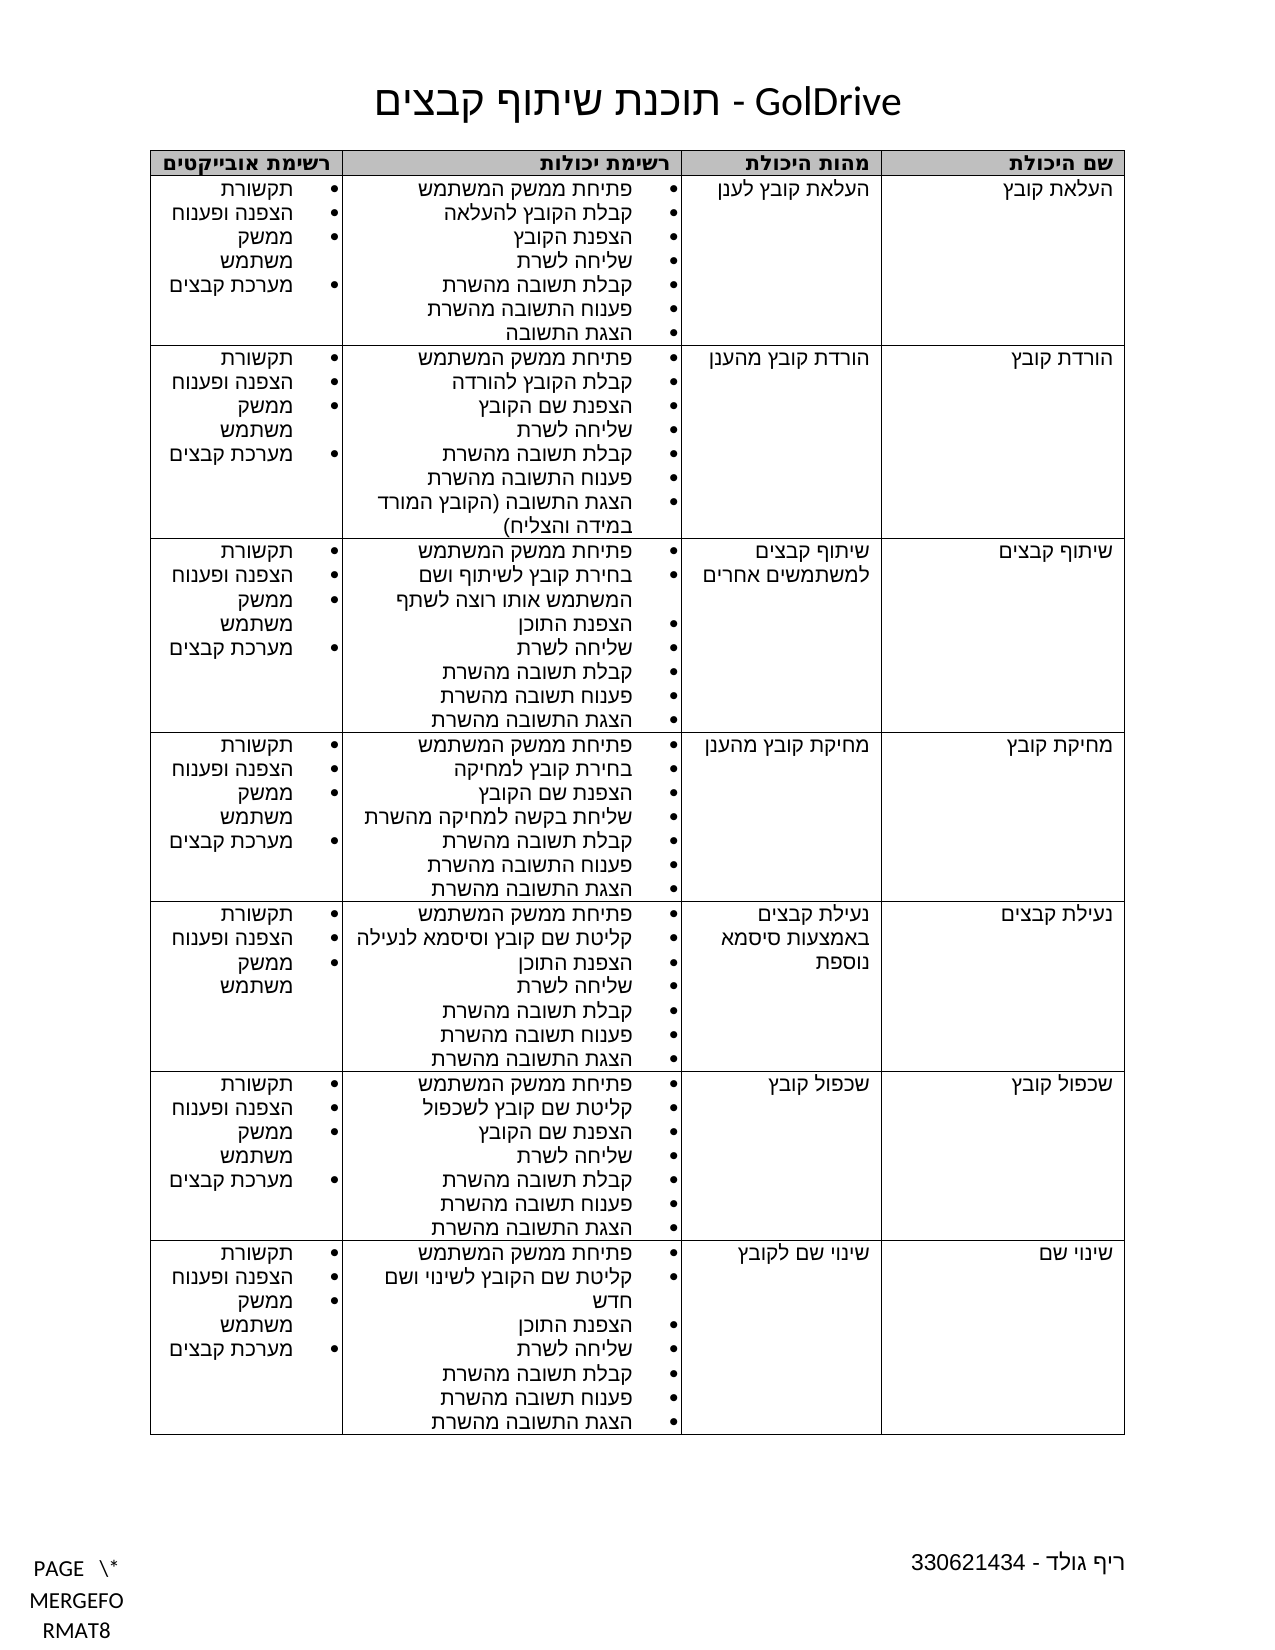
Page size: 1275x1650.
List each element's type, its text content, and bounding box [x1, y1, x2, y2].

table_cell פתיחת ממשק המשתמש בחירת קובץ לשיתוף ושם המשתמש אותו רוצה לשתף הצפנת התוכן שליחה לשרת קבלת תשובה מהשרת פענוח תשובה מהשרת הצגת התשובה מהשרת [343, 539, 681, 732]
table_cell פתיחת ממשק המשתמש קבלת הקובץ להורדה הצפנת שם הקובץ שליחה לשרת קבלת תשובה מהשרת פענוח התשובה מהשרת הצגת התשובה (הקובץ המורד במידה והצליח) [343, 346, 681, 538]
table_header רשימת אובייקטים [151, 151, 342, 175]
table_cell פתיחת ממשק המשתמש קליטת שם קובץ לשכפול הצפנת שם הקובץ שליחה לשרת קבלת תשובה מהשרת פענוח תשובה מהשרת הצגת התשובה מהשרת [343, 1072, 681, 1240]
table_header רשימת יכולות [343, 151, 681, 175]
table_cell הורדת קובץ מהענן [682, 346, 881, 538]
table_cell פתיחת ממשק המשתמש בחירת קובץ למחיקה הצפנת שם הקובץ שליחת בקשה למחיקה מהשרת קבלת תשובה מהשרת פענוח התשובה מהשרת הצגת התשובה מהשרת [343, 733, 681, 901]
table_cell שכפול קובץ [882, 1072, 1124, 1240]
table_cell שיתוף קבצים [882, 539, 1124, 732]
table_cell תקשורת הצפנה ופענוח ממשק משתמש מערכת קבצים [151, 176, 342, 345]
table_cell שינוי שם לקובץ [682, 1241, 881, 1433]
table_cell שכפול קובץ [682, 1072, 881, 1240]
table_cell תקשורת הצפנה ופענוח ממשק משתמש [151, 902, 342, 1071]
table_cell העלאת קובץ לענן [682, 176, 881, 345]
table_header מהות היכולת [682, 151, 881, 175]
table_cell תקשורת הצפנה ופענוח ממשק משתמש מערכת קבצים [151, 733, 342, 901]
table_cell פתיחת ממשק המשתמש קבלת הקובץ להעלאה הצפנת הקובץ שליחה לשרת קבלת תשובה מהשרת פענוח התשובה מהשרת הצגת התשובה [343, 176, 681, 345]
table_cell נעילת קבצים [882, 902, 1124, 1071]
table_cell מחיקת קובץ [882, 733, 1124, 901]
table_cell תקשורת הצפנה ופענוח ממשק משתמש מערכת קבצים [151, 346, 342, 538]
table_cell שיתוף קבצים למשתמשים אחרים [682, 539, 881, 732]
table_cell תקשורת הצפנה ופענוח ממשק משתמש מערכת קבצים [151, 539, 342, 732]
table_cell פתיחת ממשק המשתמש קליטת שם קובץ וסיסמא לנעילה הצפנת התוכן שליחה לשרת קבלת תשובה מהשרת פענוח תשובה מהשרת הצגת התשובה מהשרת [343, 902, 681, 1071]
table_cell העלאת קובץ [882, 176, 1124, 345]
table_header שם היכולת [882, 151, 1124, 175]
table_cell פתיחת ממשק המשתמש קליטת שם הקובץ לשינוי ושם חדש הצפנת התוכן שליחה לשרת קבלת תשובה מהשרת פענוח תשובה מהשרת הצגת התשובה מהשרת [343, 1241, 681, 1433]
table_cell מחיקת קובץ מהענן [682, 733, 881, 901]
table_cell נעילת קבצים באמצעות סיסמא נוספת [682, 902, 881, 1071]
table_cell תקשורת הצפנה ופענוח ממשק משתמש מערכת קבצים [151, 1241, 342, 1433]
table_cell תקשורת הצפנה ופענוח ממשק משתמש מערכת קבצים [151, 1072, 342, 1240]
table_cell שינוי שם [882, 1241, 1124, 1433]
table_cell הורדת קובץ [882, 346, 1124, 538]
